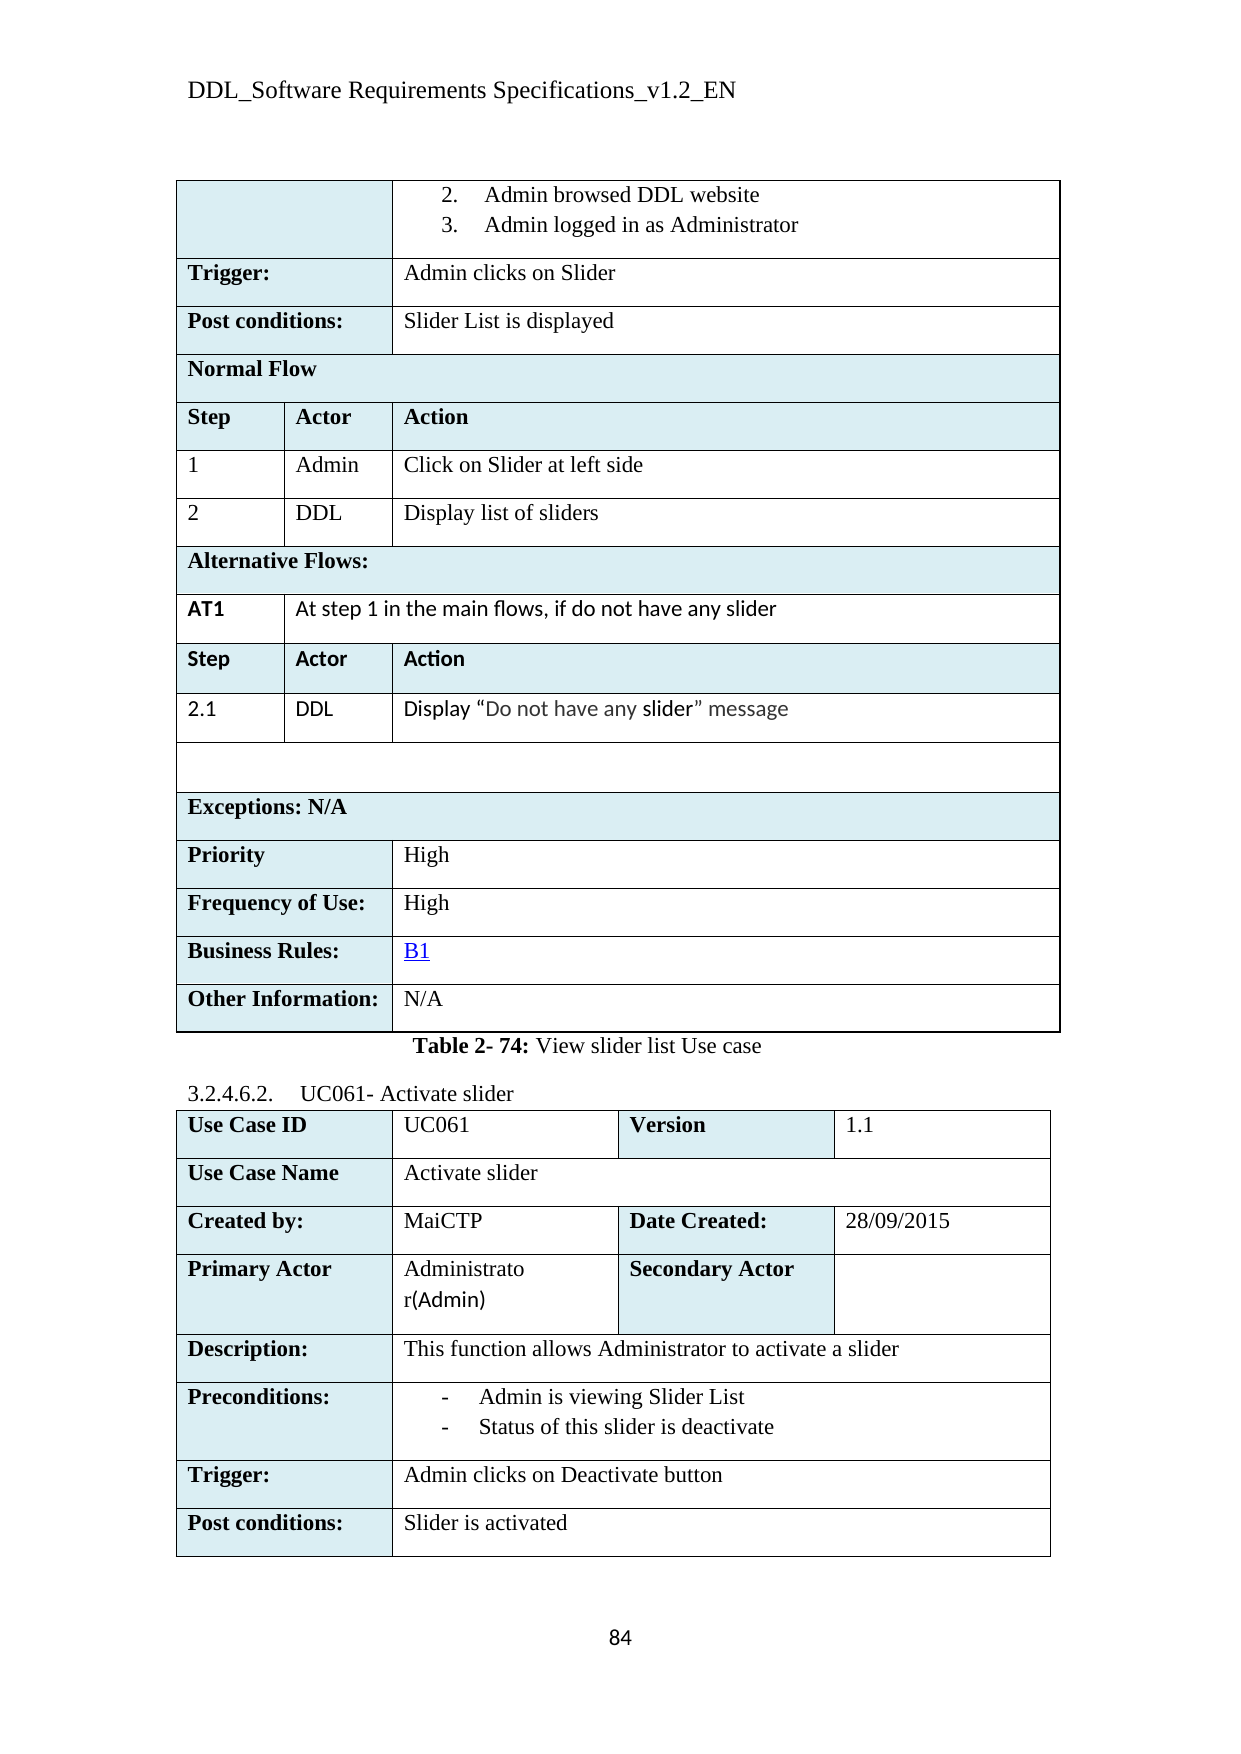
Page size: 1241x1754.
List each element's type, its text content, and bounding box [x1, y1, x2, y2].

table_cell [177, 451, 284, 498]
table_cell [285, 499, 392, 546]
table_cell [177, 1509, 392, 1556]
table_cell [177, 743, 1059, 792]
text Table 2- 74: View slider list Use case [337, 1033, 1053, 1059]
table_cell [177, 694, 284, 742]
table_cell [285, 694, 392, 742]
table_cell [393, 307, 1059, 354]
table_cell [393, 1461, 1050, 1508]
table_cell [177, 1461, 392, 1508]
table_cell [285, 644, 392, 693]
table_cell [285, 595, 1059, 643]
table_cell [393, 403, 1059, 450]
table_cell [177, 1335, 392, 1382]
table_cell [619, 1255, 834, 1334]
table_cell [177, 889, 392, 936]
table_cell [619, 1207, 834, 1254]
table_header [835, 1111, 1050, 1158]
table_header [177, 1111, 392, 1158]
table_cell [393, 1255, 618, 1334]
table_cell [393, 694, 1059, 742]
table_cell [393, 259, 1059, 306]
subtitle UC061- Activate slider [187, 1080, 1053, 1106]
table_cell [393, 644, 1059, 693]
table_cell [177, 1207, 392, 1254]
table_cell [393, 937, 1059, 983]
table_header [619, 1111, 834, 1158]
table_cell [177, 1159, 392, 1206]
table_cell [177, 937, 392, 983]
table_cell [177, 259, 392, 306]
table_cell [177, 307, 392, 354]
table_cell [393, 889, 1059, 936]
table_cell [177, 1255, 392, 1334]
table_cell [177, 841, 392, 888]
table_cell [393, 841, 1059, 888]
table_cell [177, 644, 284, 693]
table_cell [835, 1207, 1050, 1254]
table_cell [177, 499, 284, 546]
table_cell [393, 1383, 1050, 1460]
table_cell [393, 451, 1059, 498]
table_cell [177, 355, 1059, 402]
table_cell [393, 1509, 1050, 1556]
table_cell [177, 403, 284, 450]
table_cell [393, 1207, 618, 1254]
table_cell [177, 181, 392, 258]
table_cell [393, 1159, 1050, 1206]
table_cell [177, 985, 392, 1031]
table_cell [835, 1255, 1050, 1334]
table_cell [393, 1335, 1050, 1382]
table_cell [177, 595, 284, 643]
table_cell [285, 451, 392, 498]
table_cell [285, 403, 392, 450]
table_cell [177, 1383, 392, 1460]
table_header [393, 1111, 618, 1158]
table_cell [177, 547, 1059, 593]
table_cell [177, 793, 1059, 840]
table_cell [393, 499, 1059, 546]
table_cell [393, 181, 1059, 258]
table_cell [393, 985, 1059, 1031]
